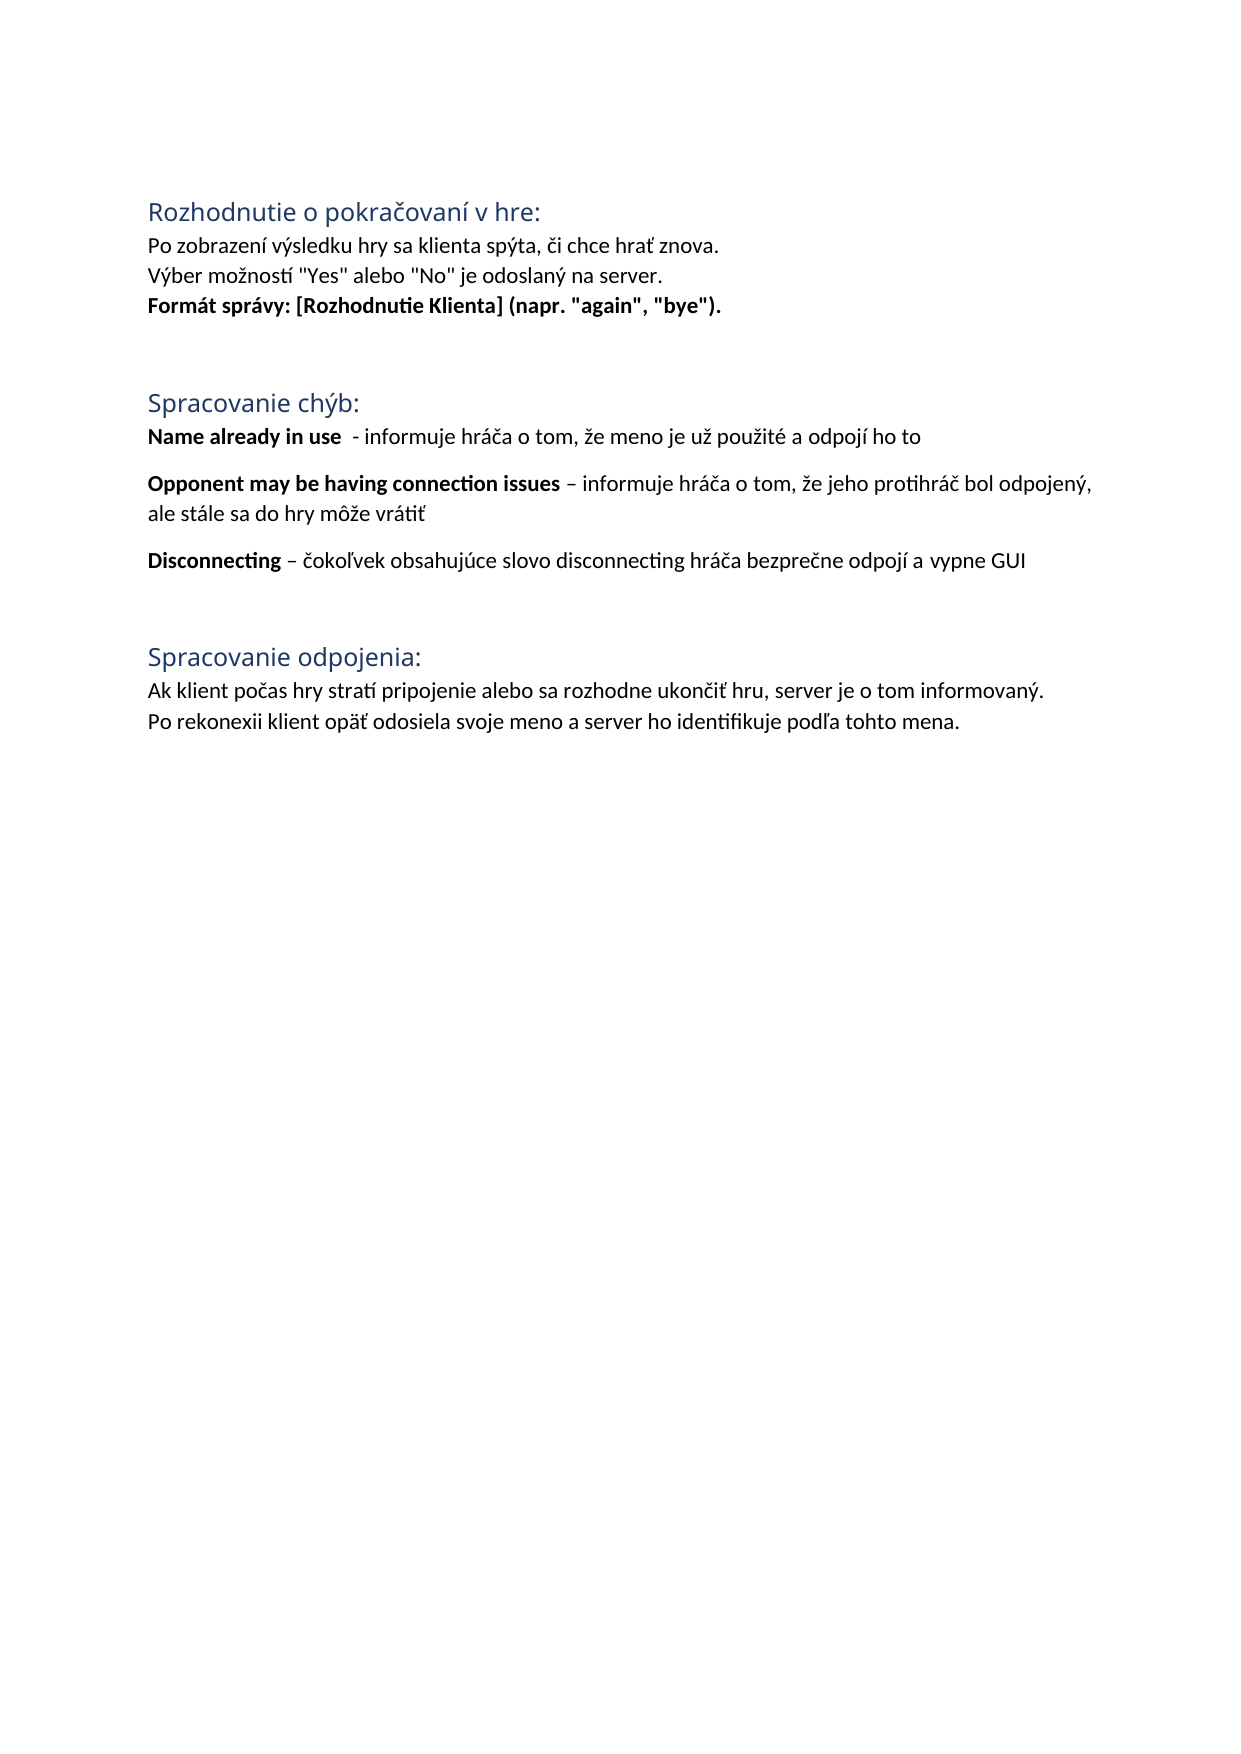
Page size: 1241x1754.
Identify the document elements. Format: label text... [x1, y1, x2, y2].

subtitle Rozhodnutie o pokračovaní v hre: [148, 194, 1093, 228]
subtitle Spracovanie chýb: [148, 385, 1093, 419]
text Po zobrazení výsledku hry sa klienta spýta, či chce hrať znova. Výber možností "Yes" alebo "No" je odoslaný na server. Formát správy: [Rozhodnutie Klienta] (napr. "again", "bye"). [148, 231, 1093, 320]
text Ak klient počas hry stratí pripojenie alebo sa rozhodne ukončiť hru, server je o tom informovaný. Po rekonexii klient opäť odosiela svoje meno a server ho identifikuje podľa tohto mena. [148, 677, 1093, 735]
text Opponent may be having connection issues – informuje hráča o tom, že jeho protihráč bol odpojený, ale stále sa do hry môže vrátiť [148, 469, 1093, 527]
text Disconnecting – čokoľvek obsahujúce slovo disconnecting hráča bezprečne odpojí a vypne GUI [148, 546, 1093, 574]
text Name already in use - informuje hráča o tom, že meno je už použité a odpojí ho to [148, 422, 1093, 450]
subtitle Spracovanie odpojenia: [148, 640, 1093, 674]
